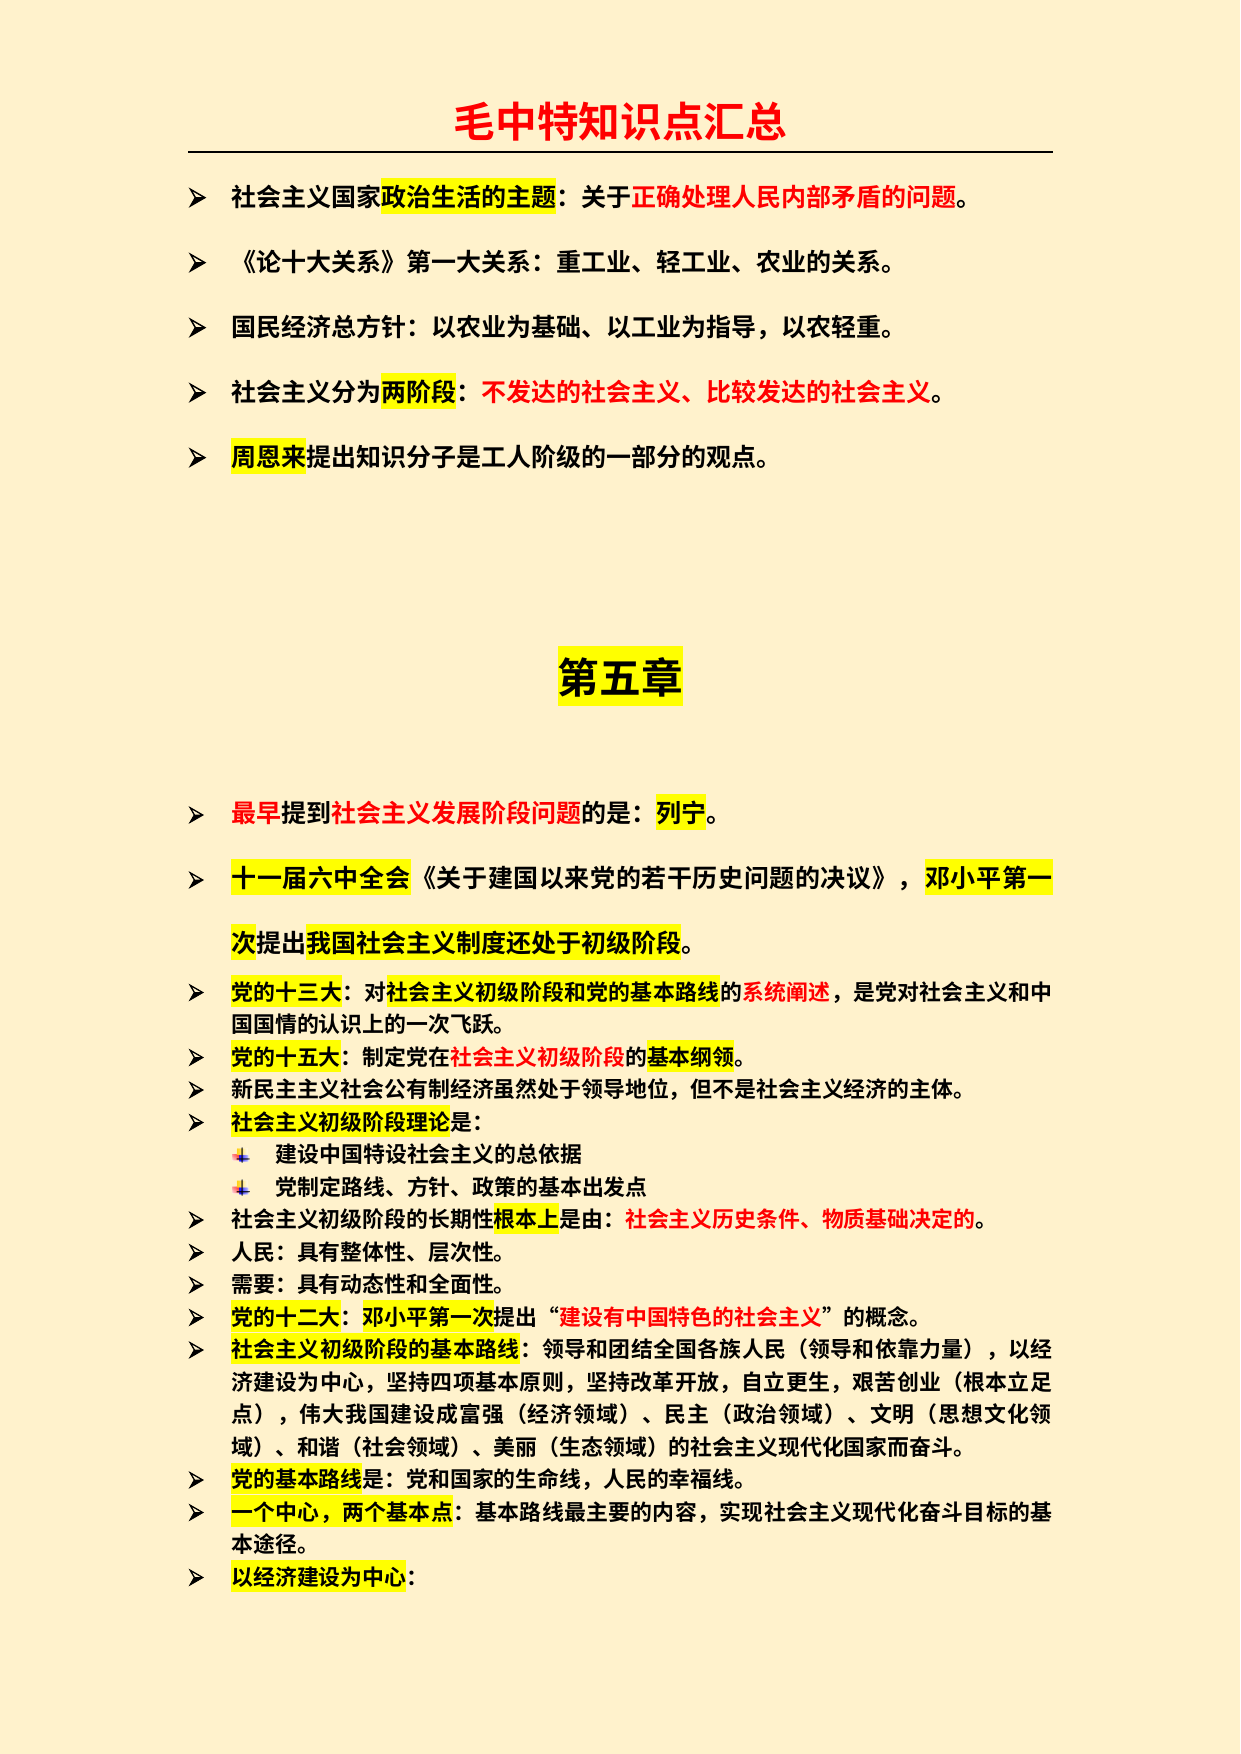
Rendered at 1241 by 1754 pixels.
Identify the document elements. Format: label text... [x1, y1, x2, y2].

list 一个中心，两个基本点：基本路线最主要的内容，实现社会主义现代化奋斗目标的基本途径。 [187, 1494, 1053, 1559]
list 《论十大关系》第一大关系：重工业、轻工业、农业的关系。 [187, 228, 1053, 293]
list 需要：具有动态性和全面性。 [187, 1267, 1053, 1299]
list 人民：具有整体性、层次性。 [187, 1234, 1053, 1267]
list 党的十二大：邓小平第一次提出“建设有中国特色的社会主义”的概念。 [187, 1299, 1053, 1332]
list 党的十五大：制定党在社会主义初级阶段的基本纲领。 [187, 1039, 1053, 1072]
list 社会主义国家政治生活的主题：关于正确处理人民内部矛盾的问题。 [187, 163, 1053, 228]
list 党的基本路线是：党和国家的生命线，人民的幸福线。 [187, 1462, 1053, 1494]
list 十一届六中全会《关于建国以来党的若干历史问题的决议》，邓小平第一次提出我国社会主义制度还处于初级阶段。 [187, 844, 1053, 974]
list 周恩来提出知识分子是工人阶级的一部分的观点。 [187, 423, 1053, 488]
picture [232, 1178, 250, 1196]
list 党制定路线、方针、政策的基本出发点 [232, 1169, 1053, 1202]
title 第五章 [187, 643, 1053, 708]
list 最早提到社会主义发展阶段问题的是：列宁。 [187, 779, 1053, 844]
list 以经济建设为中心： [187, 1559, 1053, 1592]
list 建设中国特设社会主义的总依据 [232, 1137, 1053, 1169]
picture [232, 1146, 250, 1163]
list 社会主义初级阶段理论是： [187, 1104, 1053, 1137]
list 国民经济总方针：以农业为基础、以工业为指导，以农轻重。 [187, 293, 1053, 358]
list 新民主主义社会公有制经济虽然处于领导地位，但不是社会主义经济的主体。 [187, 1072, 1053, 1104]
list 党的十三大：对社会主义初级阶段和党的基本路线的系统阐述，是党对社会主义和中国国情的认识上的一次飞跃。 [187, 974, 1053, 1039]
list 社会主义初级阶段的基本路线：领导和团结全国各族人民（领导和依靠力量），以经济建设为中心，坚持四项基本原则，坚持改革开放，自立更生，艰苦创业（根本立足点），伟大我国建设成富强（经济领域）、民主（政治领域）、文明（思想文化领域）、和谐（社会领域）、美丽（生态领域）的社会主义现代化国家而奋斗。 [187, 1332, 1053, 1462]
list 社会主义分为两阶段：不发达的社会主义、比较发达的社会主义。 [187, 358, 1053, 423]
list 社会主义初级阶段的长期性根本上是由：社会主义历史条件、物质基础决定的。 [187, 1202, 1053, 1234]
